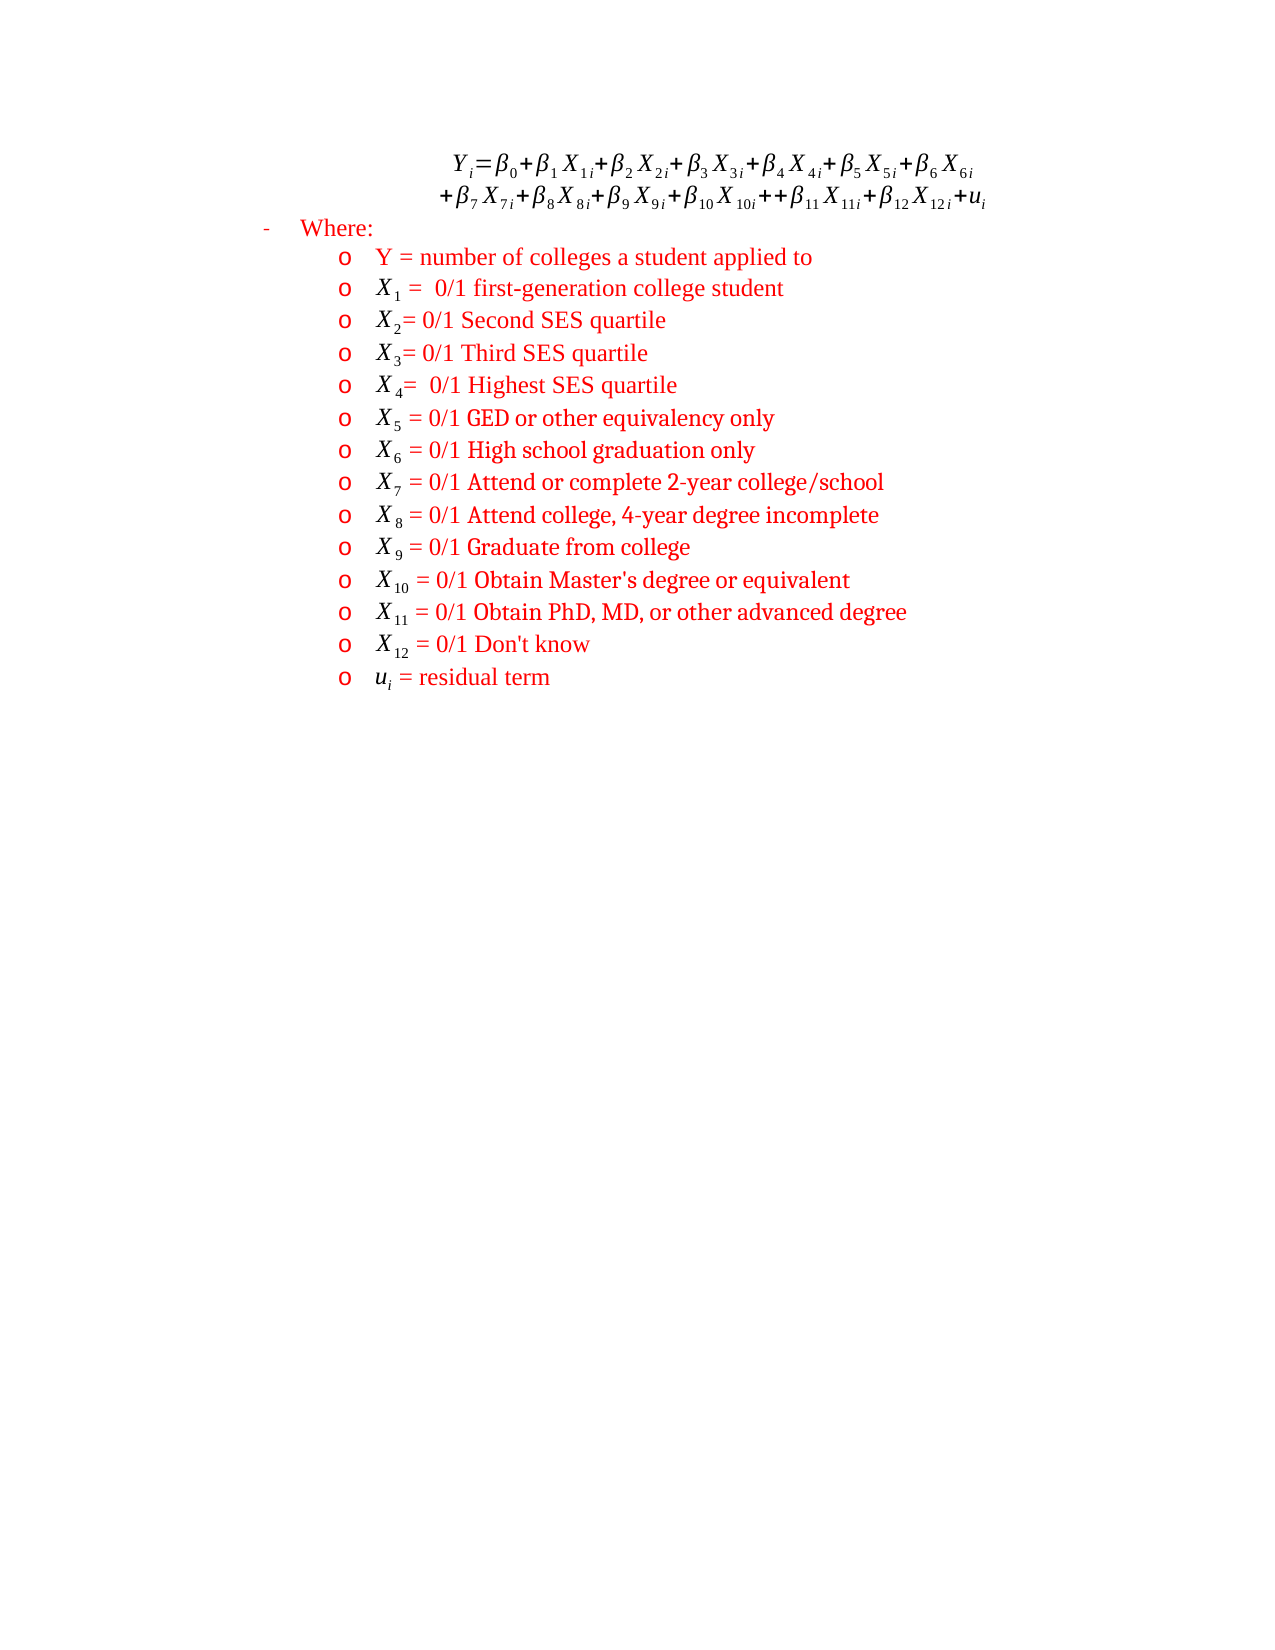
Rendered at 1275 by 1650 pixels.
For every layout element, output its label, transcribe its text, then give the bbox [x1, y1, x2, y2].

list = 0/1 Obtain PhD, MD, or other advanced degree [337, 597, 1125, 629]
list = 0/1 Graduate from college [337, 532, 1125, 565]
list Y = number of colleges a student applied to [337, 242, 1125, 273]
list = 0/1 Second SES quartile [337, 306, 1125, 338]
list = 0/1 Attend or complete 2-year college/school [337, 467, 1125, 500]
list = 0/1 Obtain Master's degree or equivalent [337, 565, 1125, 597]
list = 0/1 GED or other equivalency only [337, 403, 1125, 435]
list = 0/1 Third SES quartile [337, 338, 1125, 370]
list = 0/1 Attend college, 4-year degree incomplete [337, 500, 1125, 532]
list = residual term [337, 662, 1125, 694]
list = 0/1 first-generation college student [337, 273, 1125, 306]
list = 0/1 Don't know [337, 629, 1125, 662]
list = 0/1 Highest SES quartile [337, 370, 1125, 403]
list = 0/1 High school graduation only [337, 435, 1125, 467]
list Where: [262, 213, 1125, 242]
